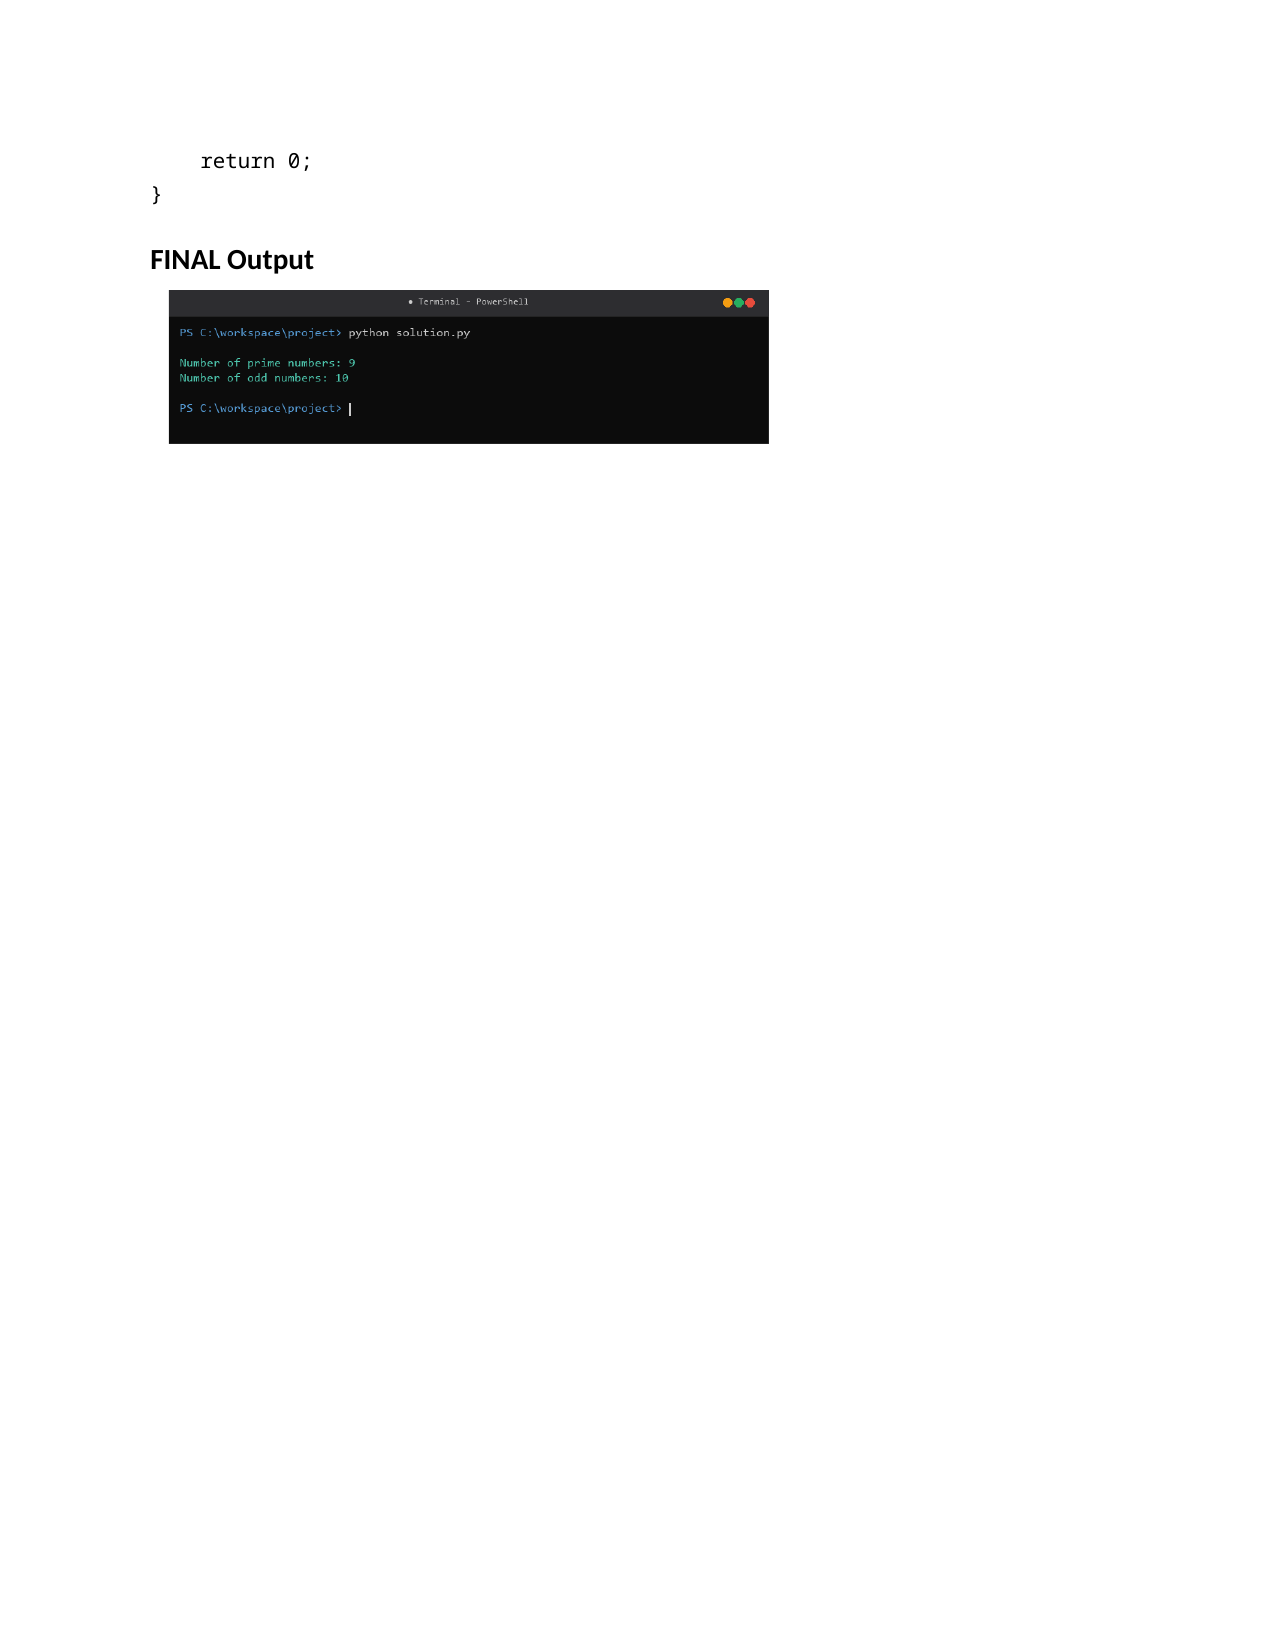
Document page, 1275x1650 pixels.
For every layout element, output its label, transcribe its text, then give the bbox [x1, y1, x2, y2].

picture [168, 290, 769, 444]
subtitle FINAL Output [150, 241, 1064, 276]
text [150, 146, 1064, 207]
